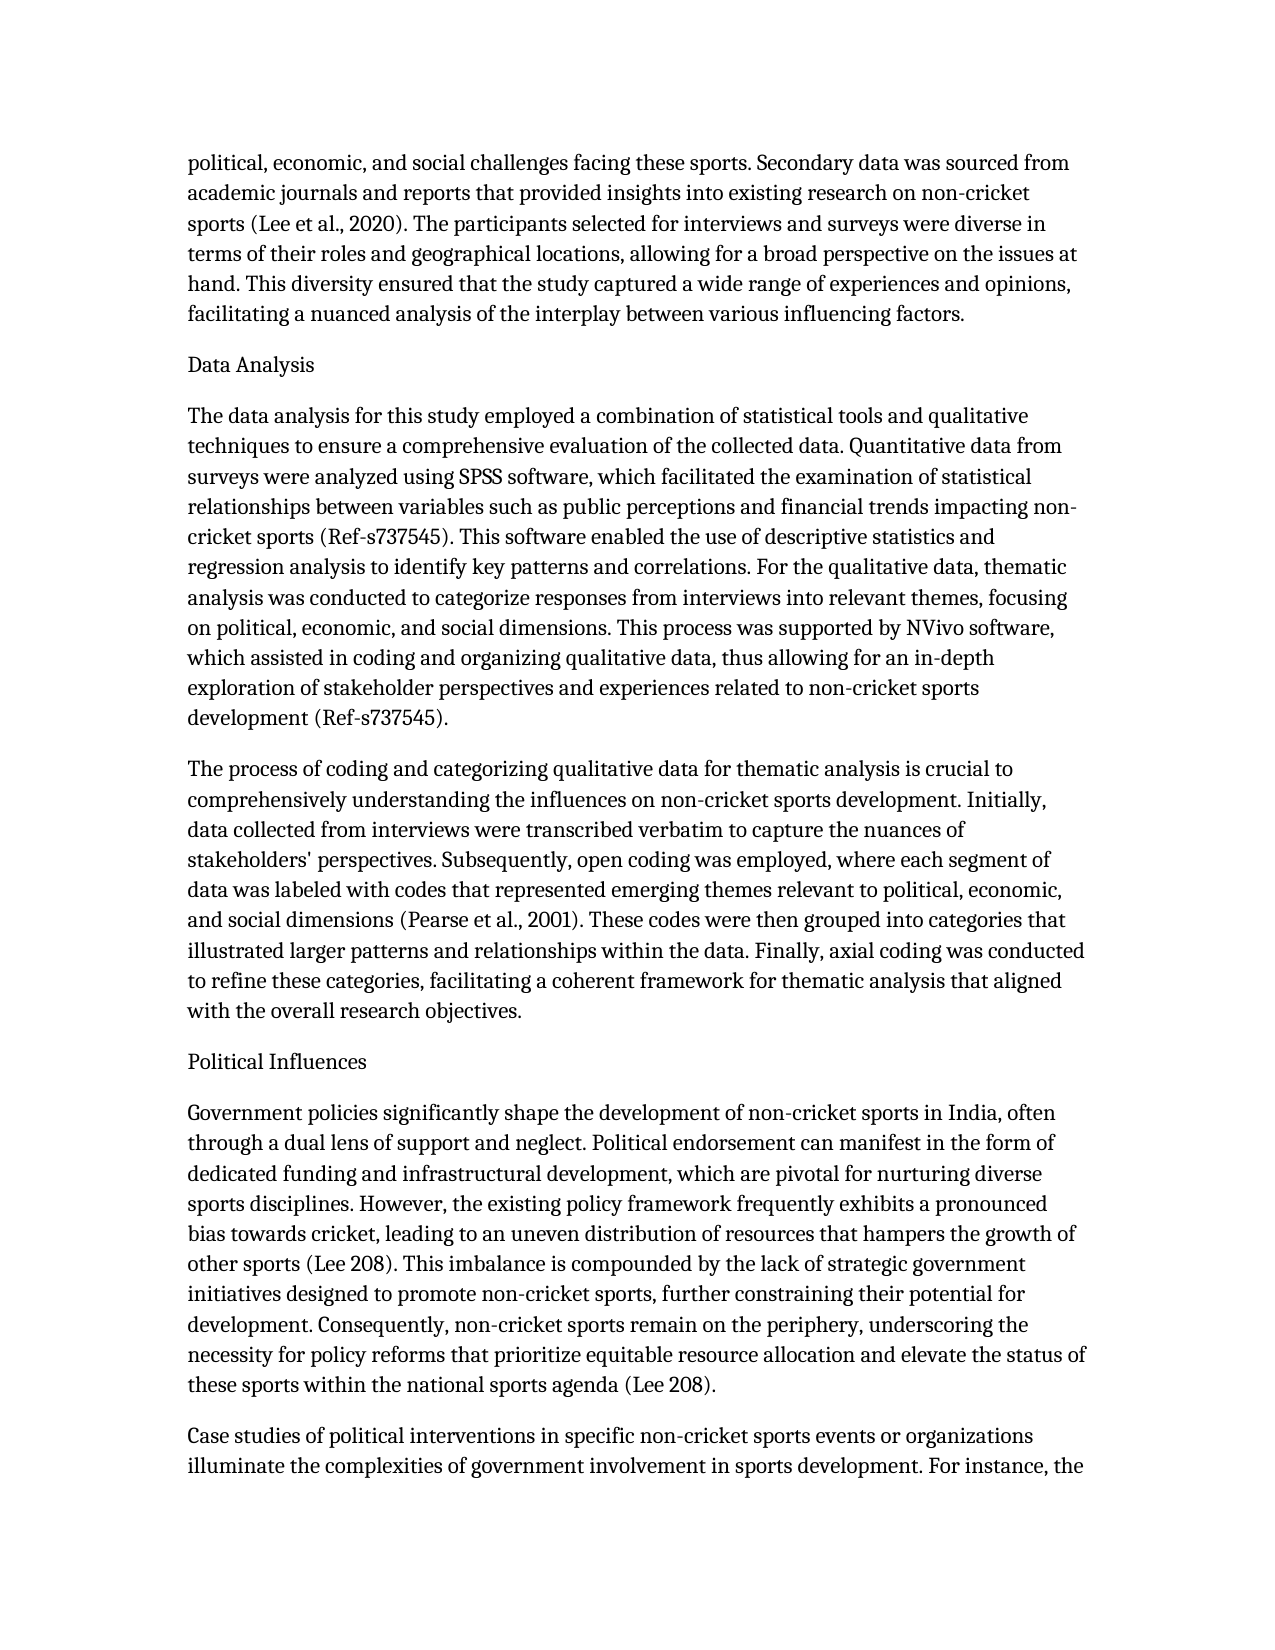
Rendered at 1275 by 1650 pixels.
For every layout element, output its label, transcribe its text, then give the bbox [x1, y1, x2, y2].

text The process of coding and categorizing qualitative data for thematic analysis is crucial to comprehensively understanding the influences on non-cricket sports development. Initially, data collected from interviews were transcribed verbatim to capture the nuances of stakeholders' perspectives. Subsequently, open coding was employed, where each segment of data was labeled with codes that represented emerging themes relevant to political, economic, and social dimensions (Pearse et al., 2001). These codes were then grouped into categories that illustrated larger patterns and relationships within the data. Finally, axial coding was conducted to refine these categories, facilitating a coherent framework for thematic analysis that aligned with the overall research objectives. [187, 756, 1087, 1024]
text Data Analysis [187, 352, 1087, 378]
text Government policies significantly shape the development of non-cricket sports in India, often through a dual lens of support and neglect. Political endorsement can manifest in the form of dedicated funding and infrastructural development, which are pivotal for nurturing diverse sports disciplines. However, the existing policy framework frequently exhibits a pronounced bias towards cricket, leading to an uneven distribution of resources that hampers the growth of other sports (Lee 208). This imbalance is compounded by the lack of strategic government initiatives designed to promote non-cricket sports, further constraining their potential for development. Consequently, non-cricket sports remain on the periphery, underscoring the necessity for policy reforms that prioritize equitable resource allocation and elevate the status of these sports within the national sports agenda (Lee 208). [187, 1100, 1087, 1398]
text The data analysis for this study employed a combination of statistical tools and qualitative techniques to ensure a comprehensive evaluation of the collected data. Quantitative data from surveys were analyzed using SPSS software, which facilitated the examination of statistical relationships between variables such as public perceptions and financial trends impacting non-cricket sports (Ref-s737545). This software enabled the use of descriptive statistics and regression analysis to identify key patterns and correlations. For the qualitative data, thematic analysis was conducted to categorize responses from interviews into relevant themes, focusing on political, economic, and social dimensions. This process was supported by NVivo software, which assisted in coding and organizing qualitative data, thus allowing for an in-depth exploration of stakeholder perspectives and experiences related to non-cricket sports development (Ref-s737545). [187, 403, 1087, 732]
text Political Influences [187, 1049, 1087, 1075]
